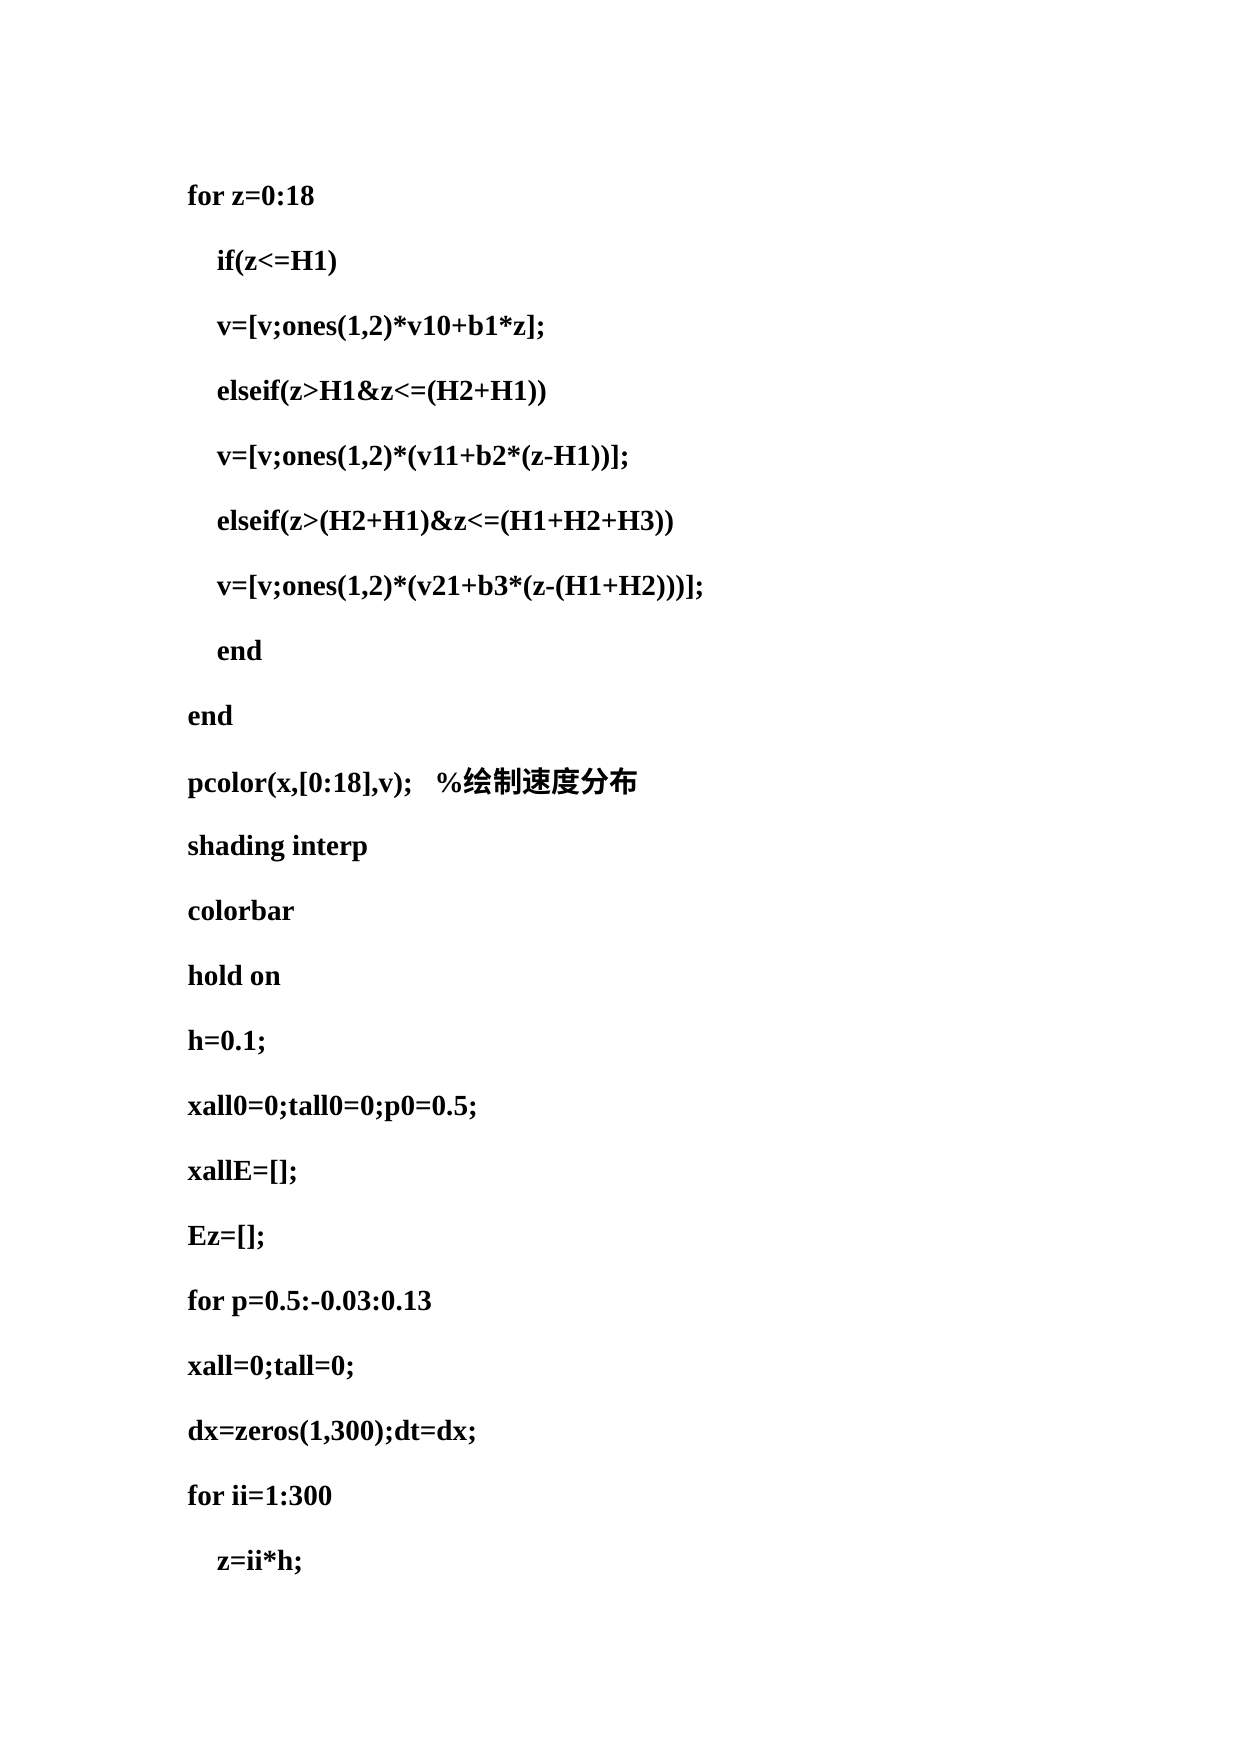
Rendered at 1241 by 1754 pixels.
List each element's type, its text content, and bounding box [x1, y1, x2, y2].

text colorbar [187, 877, 1053, 942]
text v=[v;ones(1,2)*(v21+b3*(z-(H1+H2)))]; [187, 552, 1053, 617]
text hold on [187, 942, 1053, 1007]
text shading interp [187, 812, 1053, 877]
text xall=0;tall=0; [187, 1332, 1053, 1397]
text z=ii*h; [187, 1527, 1053, 1592]
text for z=0:18 [187, 162, 1053, 227]
text elseif(z>(H2+H1)&z<=(H1+H2+H3)) [187, 487, 1053, 552]
text for ii=1:300 [187, 1462, 1053, 1527]
text for p=0.5:-0.03:0.13 [187, 1267, 1053, 1332]
text dx=zeros(1,300);dt=dx; [187, 1397, 1053, 1462]
text xall0=0;tall0=0;p0=0.5; [187, 1072, 1053, 1137]
text end [187, 617, 1053, 682]
text v=[v;ones(1,2)*(v11+b2*(z-H1))]; [187, 422, 1053, 487]
text v=[v;ones(1,2)*v10+b1*z]; [187, 292, 1053, 357]
text end [187, 682, 1053, 747]
text xallE=[]; [187, 1137, 1053, 1202]
text Ez=[]; [187, 1202, 1053, 1267]
text pcolor(x,[0:18],v); %绘制速度分布 [187, 747, 1053, 812]
text h=0.1; [187, 1007, 1053, 1072]
text elseif(z>H1&z<=(H2+H1)) [187, 357, 1053, 422]
text if(z<=H1) [187, 227, 1053, 292]
